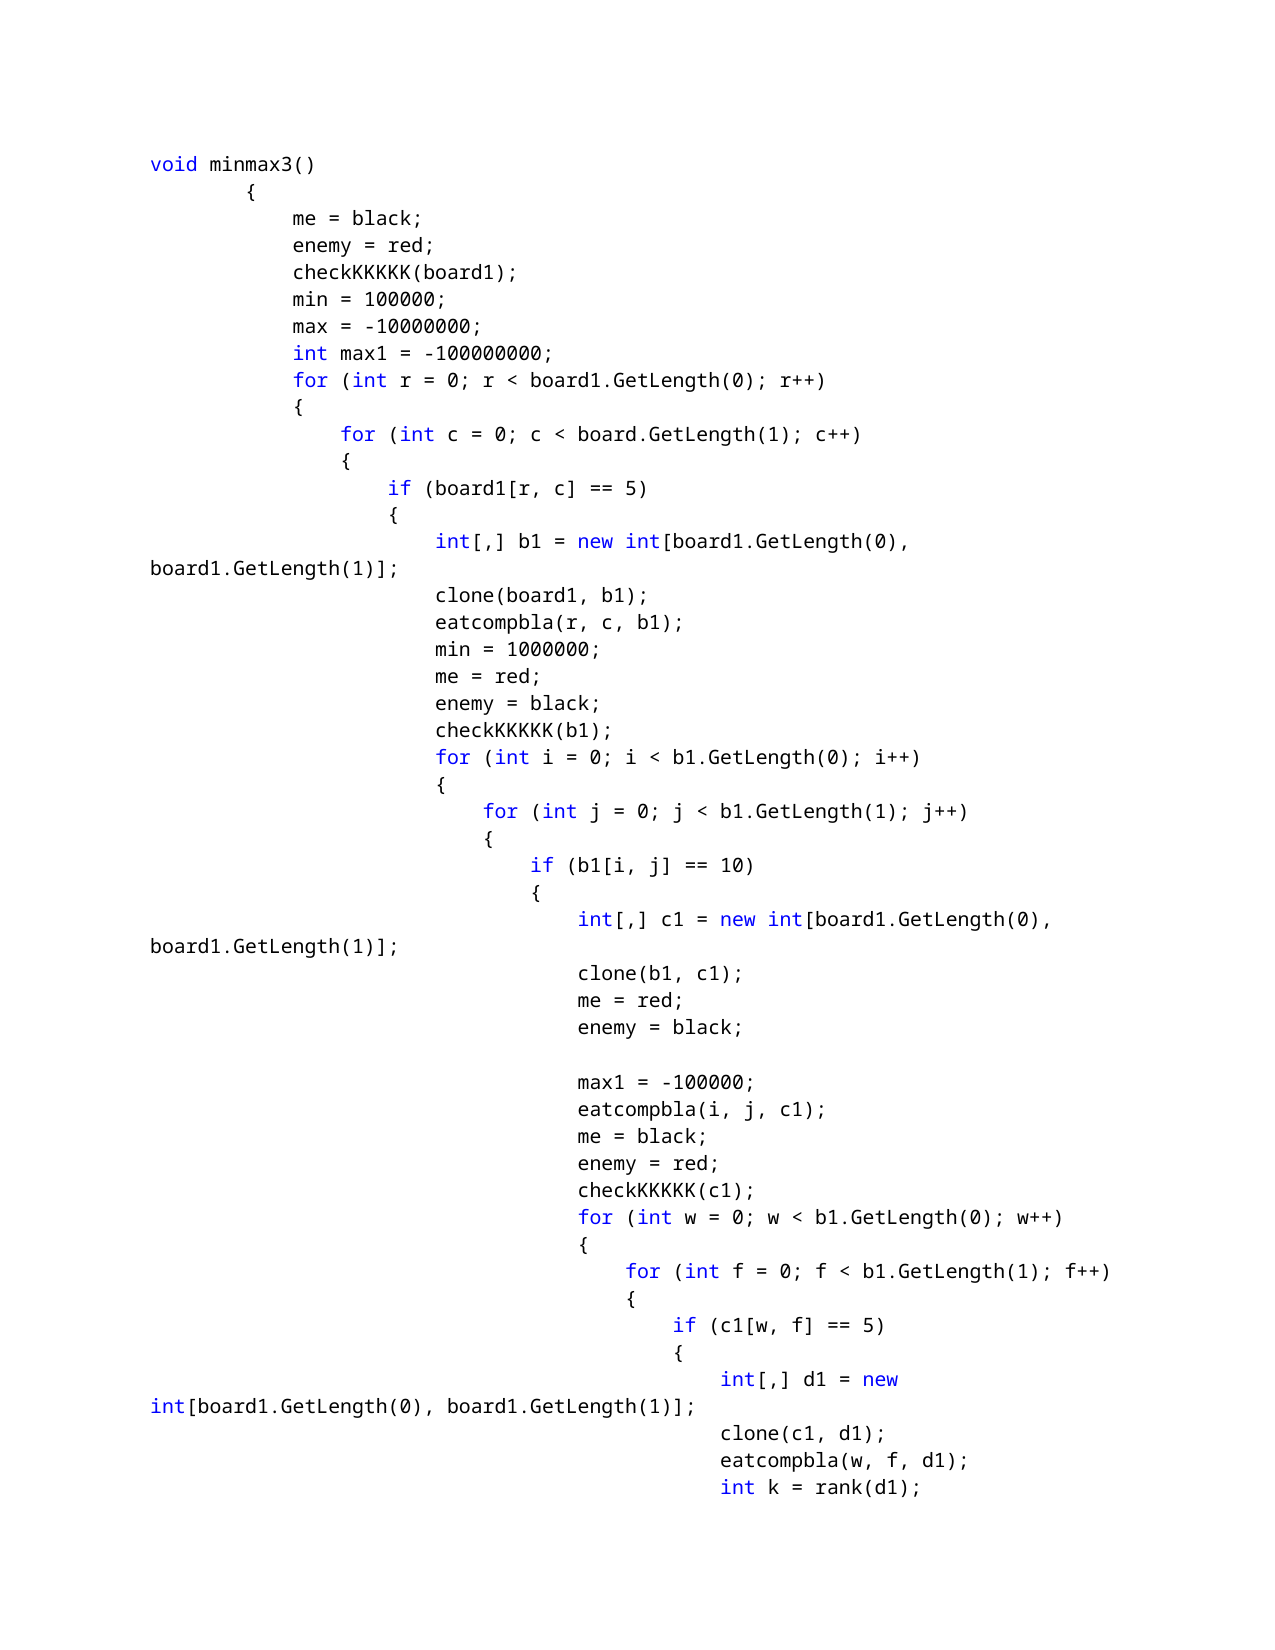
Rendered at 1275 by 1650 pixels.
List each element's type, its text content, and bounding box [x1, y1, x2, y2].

text enemy = black; [150, 689, 1125, 717]
text eatcompbla(w, f, d1); [150, 1446, 1125, 1473]
text clone(board1, b1); [150, 582, 1125, 609]
text min = 100000; [150, 285, 1125, 312]
text int[,] d1 = new int[board1.GetLength(0), board1.GetLength(1)]; [150, 1365, 1125, 1419]
text for (int c = 0; c < board.GetLength(1); c++) [150, 420, 1125, 447]
text { [150, 447, 1125, 474]
text int k = rank(d1); [150, 1473, 1125, 1500]
text max1 = -100000; [150, 1068, 1125, 1095]
text min = 1000000; [150, 636, 1125, 663]
text if (b1[i, j] == 10) [150, 851, 1125, 878]
text eatcompbla(i, j, c1); [150, 1095, 1125, 1122]
text checkKKKKK(b1); [150, 717, 1125, 743]
text { [150, 1230, 1125, 1257]
text { [150, 878, 1125, 905]
text checkKKKKK(c1); [150, 1176, 1125, 1203]
text { [150, 501, 1125, 528]
text me = black; [150, 1122, 1125, 1149]
text { [150, 393, 1125, 420]
text me = red; [150, 986, 1125, 1013]
text enemy = red; [150, 231, 1125, 258]
text { [150, 1338, 1125, 1365]
text if (c1[w, f] == 5) [150, 1311, 1125, 1338]
text if (board1[r, c] == 5) [150, 474, 1125, 501]
text int[,] b1 = new int[board1.GetLength(0), board1.GetLength(1)]; [150, 528, 1125, 582]
text checkKKKKK(board1); [150, 258, 1125, 285]
text for (int f = 0; f < b1.GetLength(1); f++) [150, 1257, 1125, 1284]
text { [150, 771, 1125, 797]
text enemy = red; [150, 1149, 1125, 1176]
text for (int j = 0; j < b1.GetLength(1); j++) [150, 797, 1125, 824]
text eatcompbla(r, c, b1); [150, 609, 1125, 636]
text me = black; [150, 204, 1125, 231]
text clone(b1, c1); [150, 959, 1125, 986]
text max = -10000000; [150, 312, 1125, 339]
text { [150, 177, 1125, 204]
text void minmax3() [150, 150, 1125, 177]
text for (int r = 0; r < board1.GetLength(0); r++) [150, 366, 1125, 393]
text clone(c1, d1); [150, 1419, 1125, 1446]
text int max1 = -100000000; [150, 339, 1125, 366]
text { [150, 1284, 1125, 1311]
text { [150, 824, 1125, 851]
text me = red; [150, 663, 1125, 689]
text for (int i = 0; i < b1.GetLength(0); i++) [150, 743, 1125, 771]
text for (int w = 0; w < b1.GetLength(0); w++) [150, 1203, 1125, 1230]
text enemy = black; [150, 1013, 1125, 1040]
text int[,] c1 = new int[board1.GetLength(0), board1.GetLength(1)]; [150, 905, 1125, 959]
